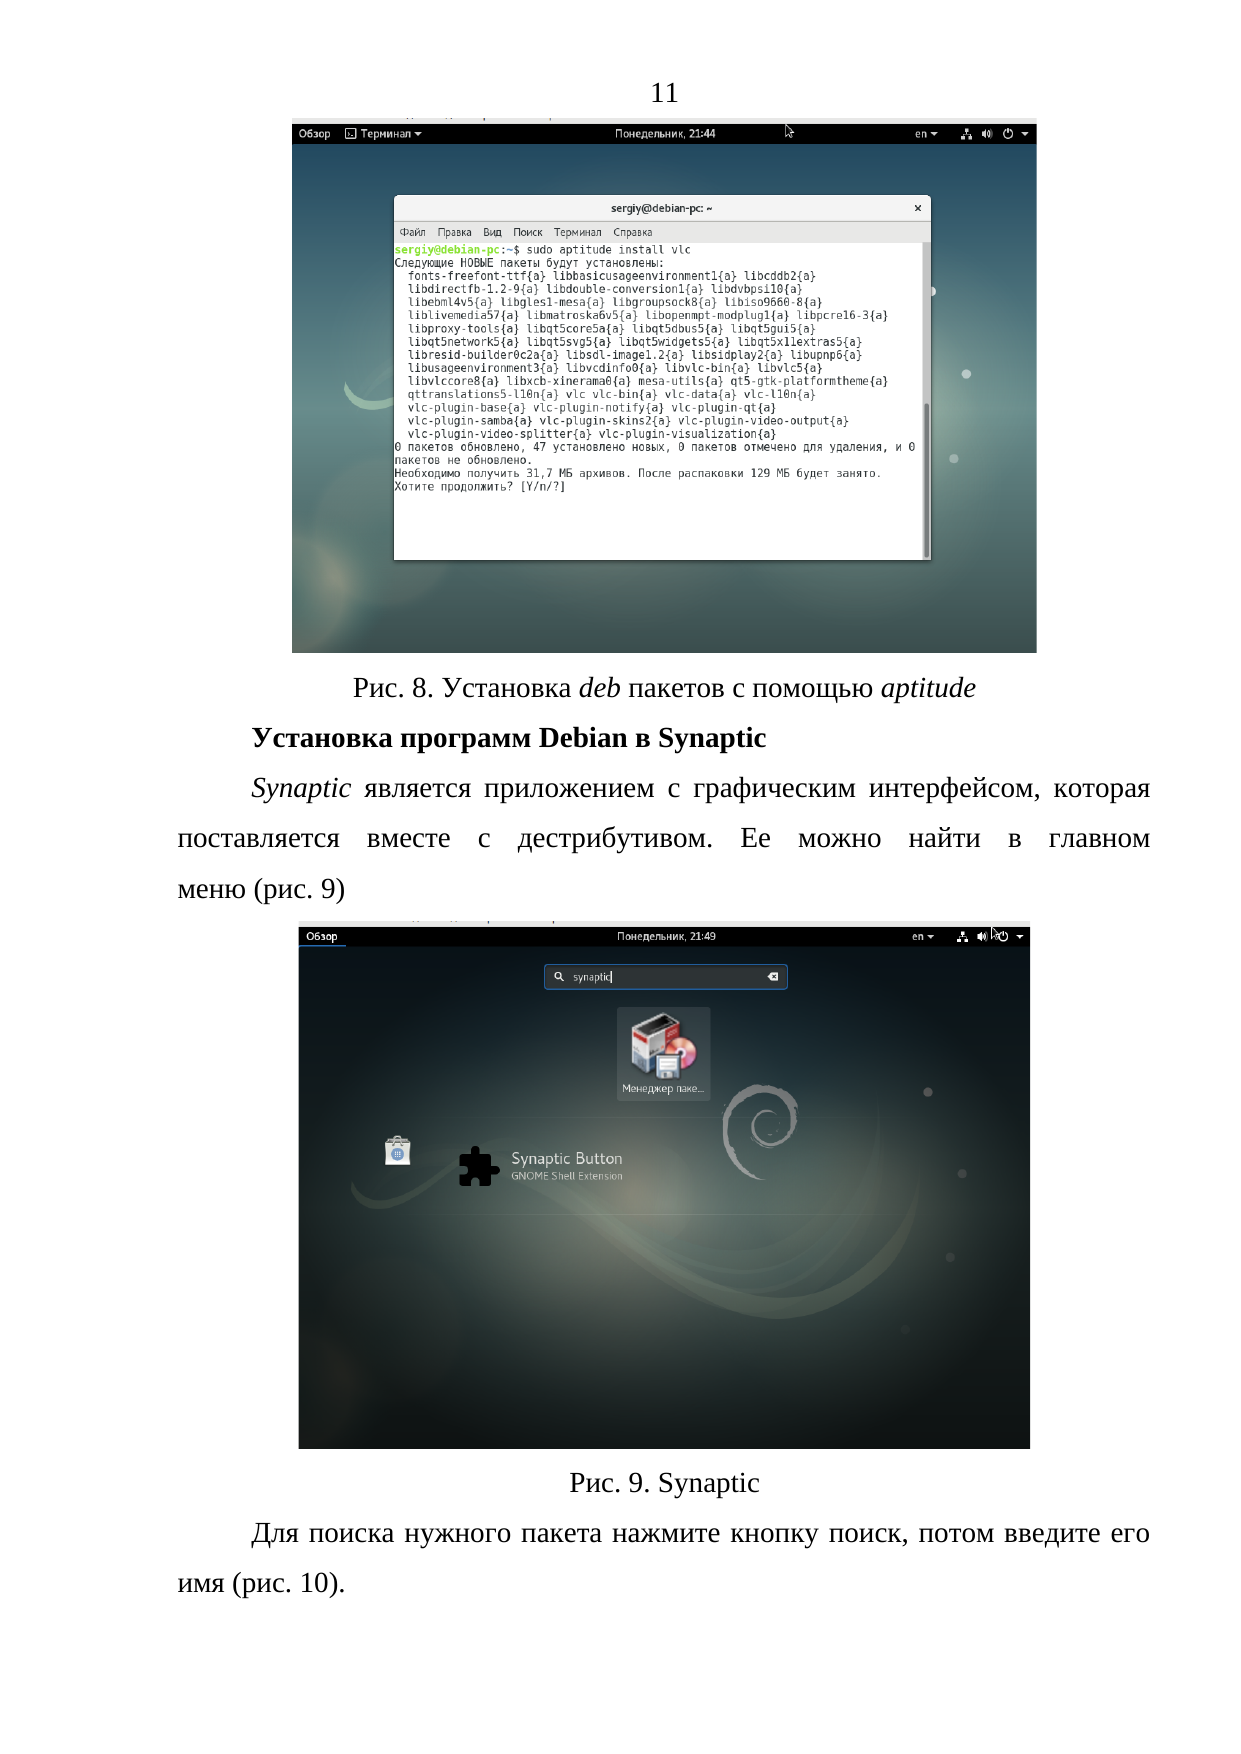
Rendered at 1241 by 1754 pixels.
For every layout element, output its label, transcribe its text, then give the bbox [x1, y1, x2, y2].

text Для поиска нужного пакета нажмите кнопку поиск, потом введите его имя (рис. 10). [177, 1515, 1152, 1599]
picture [298, 921, 1031, 1449]
text Synaptic является приложением с графическим интерфейсом, которая поставляется вместе с дестрибутивом. Ее можно найти в главном меню (рис. 9) [177, 770, 1152, 904]
text Рис. 8. Установка deb пакетов с помощью aptitude [177, 670, 1152, 703]
picture [292, 118, 1037, 653]
text Рис. 9. Synaptic [177, 1465, 1152, 1498]
subtitle Установка программ Debian в Synaptic [177, 720, 1152, 753]
